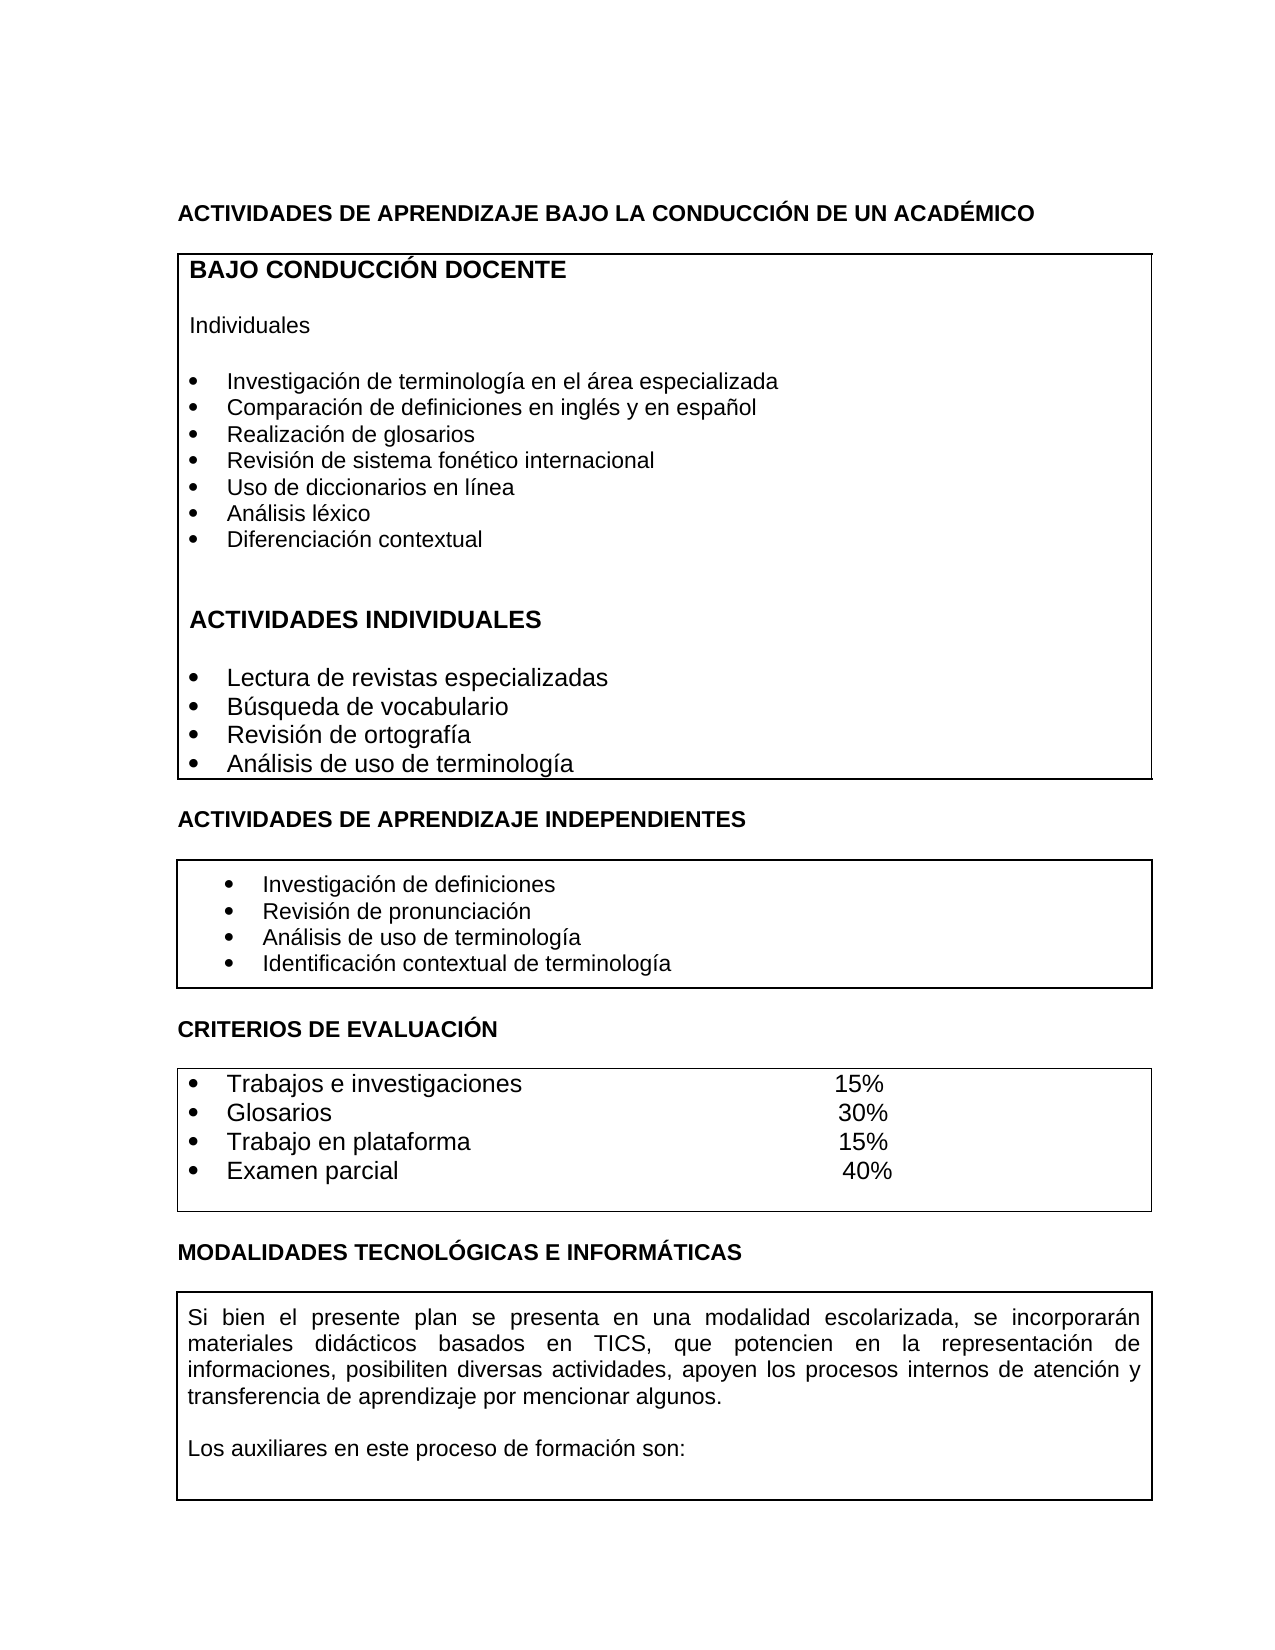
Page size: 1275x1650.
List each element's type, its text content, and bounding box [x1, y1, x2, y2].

text ACTIVIDADES DE APRENDIZAJE INDEPENDIENTES [177, 806, 1098, 832]
text ACTIVIDADES DE APRENDIZAJE BAJO LA CONDUCCIÓN DE UN ACADÉMICO [177, 200, 1098, 227]
table_header Trabajos e investigaciones 15% Glosarios 30% Trabajo en plataforma 15% Examen parcial 40% [178, 1069, 1151, 1211]
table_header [178, 1293, 1151, 1498]
text CRITERIOS DE EVALUACIÓN [177, 1016, 1098, 1042]
text MODALIDADES TECNOLÓGICAS E INFORMÁTICAS [177, 1238, 1098, 1265]
table_header BAJO CONDUCCIÓN DOCENTE Individuales Investigación de terminología en el área especializada Comparación de definiciones en inglés y en español Realización de glosarios Revisión de sistema fonético internacional Uso de diccionarios en línea Análisis léxico Diferenciación contextual ACTIVIDADES INDIVIDUALES Lectura de revistas especializadas Búsqueda de vocabulario Revisión de ortografía Análisis de uso de terminología [179, 255, 1151, 778]
table_header Investigación de definiciones Revisión de pronunciación Análisis de uso de terminología Identificación contextual de terminología [178, 861, 1151, 987]
